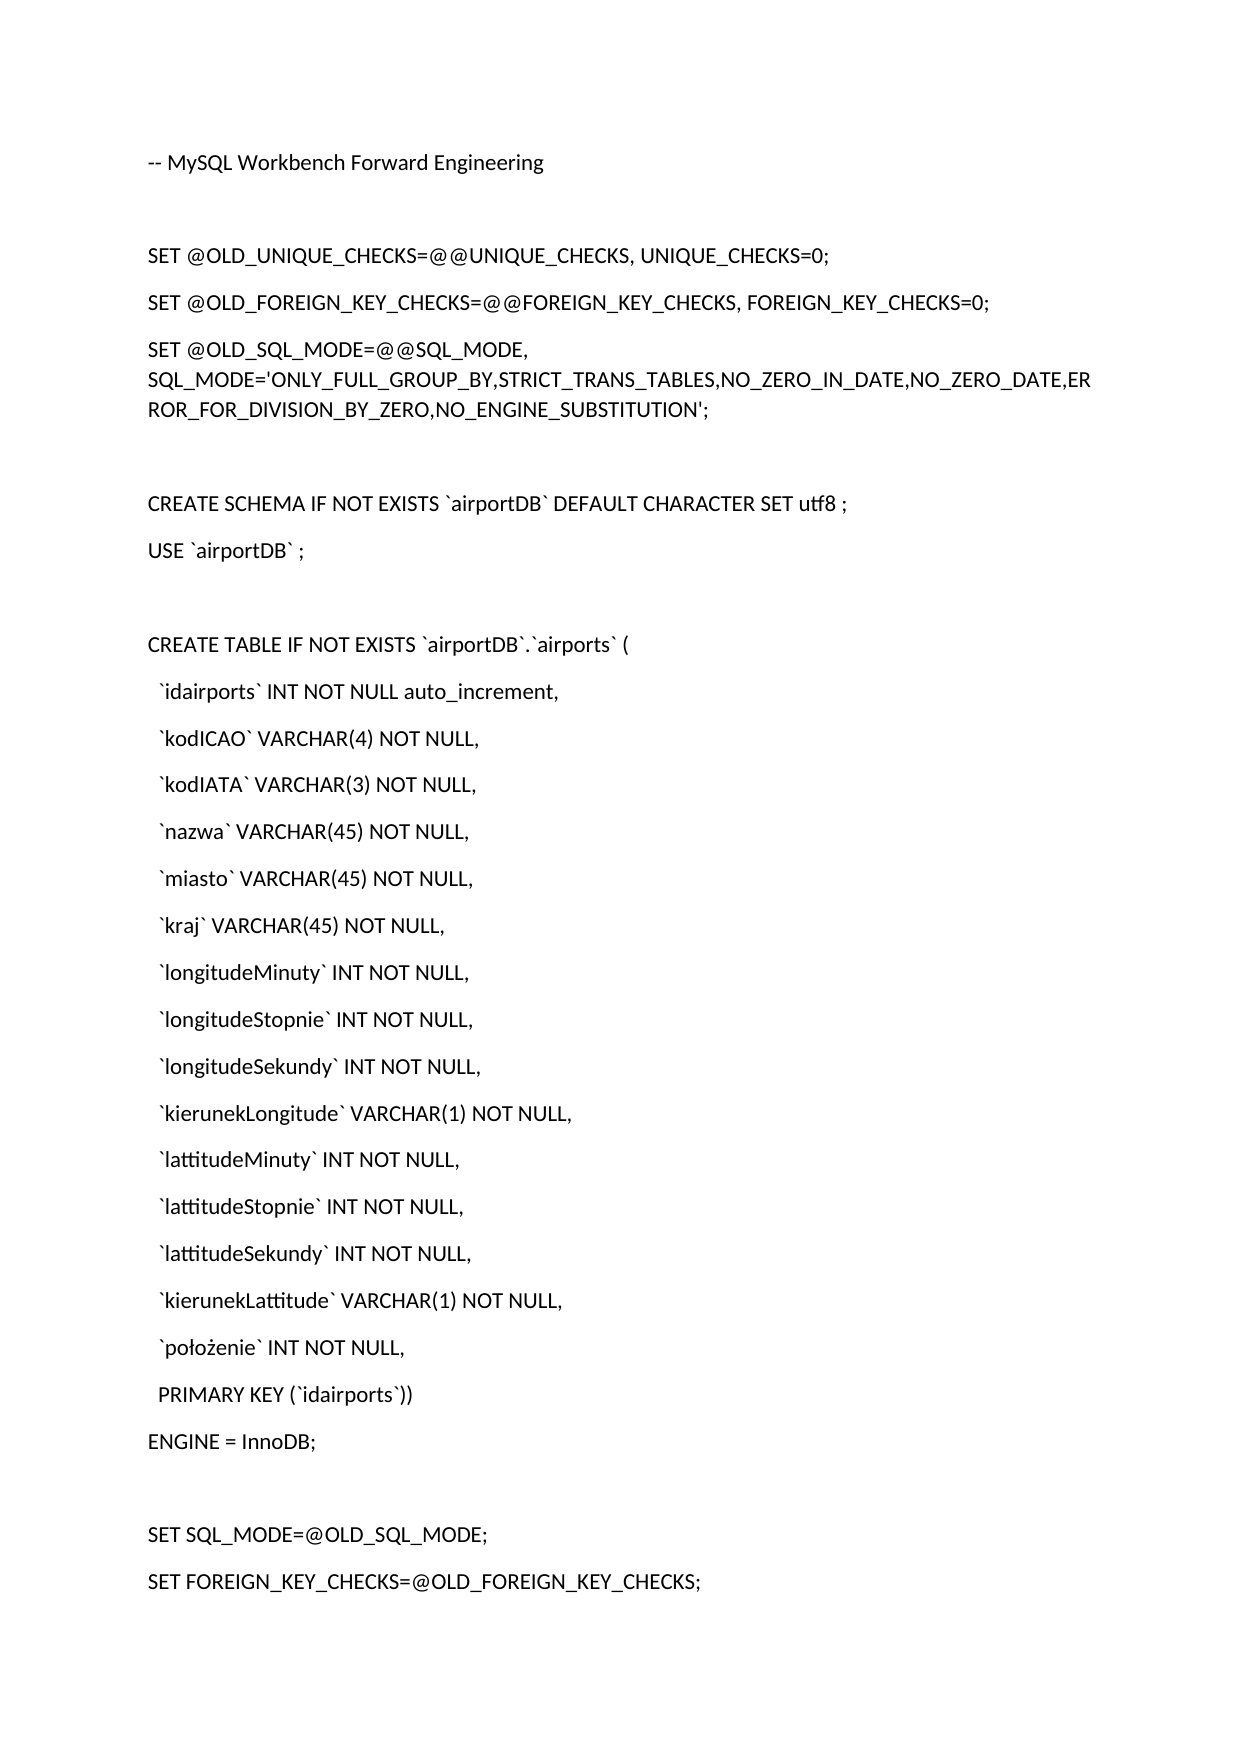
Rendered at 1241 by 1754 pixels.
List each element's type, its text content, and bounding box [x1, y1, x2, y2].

text `kierunekLongitude` VARCHAR(1) NOT NULL, [148, 1099, 1093, 1127]
text SET SQL_MODE=@OLD_SQL_MODE; [148, 1521, 1093, 1548]
text SET @OLD_UNIQUE_CHECKS=@@UNIQUE_CHECKS, UNIQUE_CHECKS=0; [148, 241, 1093, 269]
text -- MySQL Workbench Forward Engineering [148, 148, 1093, 176]
text `kierunekLattitude` VARCHAR(1) NOT NULL, [148, 1286, 1093, 1314]
text `kodIATA` VARCHAR(3) NOT NULL, [148, 771, 1093, 798]
text USE `airportDB` ; [148, 536, 1093, 564]
text `lattitudeSekundy` INT NOT NULL, [148, 1239, 1093, 1267]
text `nazwa` VARCHAR(45) NOT NULL, [148, 817, 1093, 845]
text CREATE TABLE IF NOT EXISTS `airportDB`.`airports` ( [148, 630, 1093, 658]
text `miasto` VARCHAR(45) NOT NULL, [148, 864, 1093, 892]
text ENGINE = InnoDB; [148, 1427, 1093, 1455]
text `lattitudeMinuty` INT NOT NULL, [148, 1146, 1093, 1173]
text `longitudeSekundy` INT NOT NULL, [148, 1052, 1093, 1080]
text SET @OLD_FOREIGN_KEY_CHECKS=@@FOREIGN_KEY_CHECKS, FOREIGN_KEY_CHECKS=0; [148, 288, 1093, 316]
text `longitudeStopnie` INT NOT NULL, [148, 1005, 1093, 1033]
text `lattitudeStopnie` INT NOT NULL, [148, 1192, 1093, 1220]
text `idairports` INT NOT NULL auto_increment, [148, 677, 1093, 705]
text `położenie` INT NOT NULL, [148, 1333, 1093, 1361]
text SET FOREIGN_KEY_CHECKS=@OLD_FOREIGN_KEY_CHECKS; [148, 1567, 1093, 1595]
text `longitudeMinuty` INT NOT NULL, [148, 958, 1093, 986]
text `kodICAO` VARCHAR(4) NOT NULL, [148, 724, 1093, 752]
text CREATE SCHEMA IF NOT EXISTS `airportDB` DEFAULT CHARACTER SET utf8 ; [148, 489, 1093, 517]
text SET @OLD_SQL_MODE=@@SQL_MODE, SQL_MODE='ONLY_FULL_GROUP_BY,STRICT_TRANS_TABLES,NO_ZERO_IN_DATE,NO_ZERO_DATE,ERROR_FOR_DIVISION_BY_ZERO,NO_ENGINE_SUBSTITUTION'; [148, 335, 1093, 423]
text `kraj` VARCHAR(45) NOT NULL, [148, 911, 1093, 939]
text PRIMARY KEY (`idairports`)) [148, 1380, 1093, 1408]
